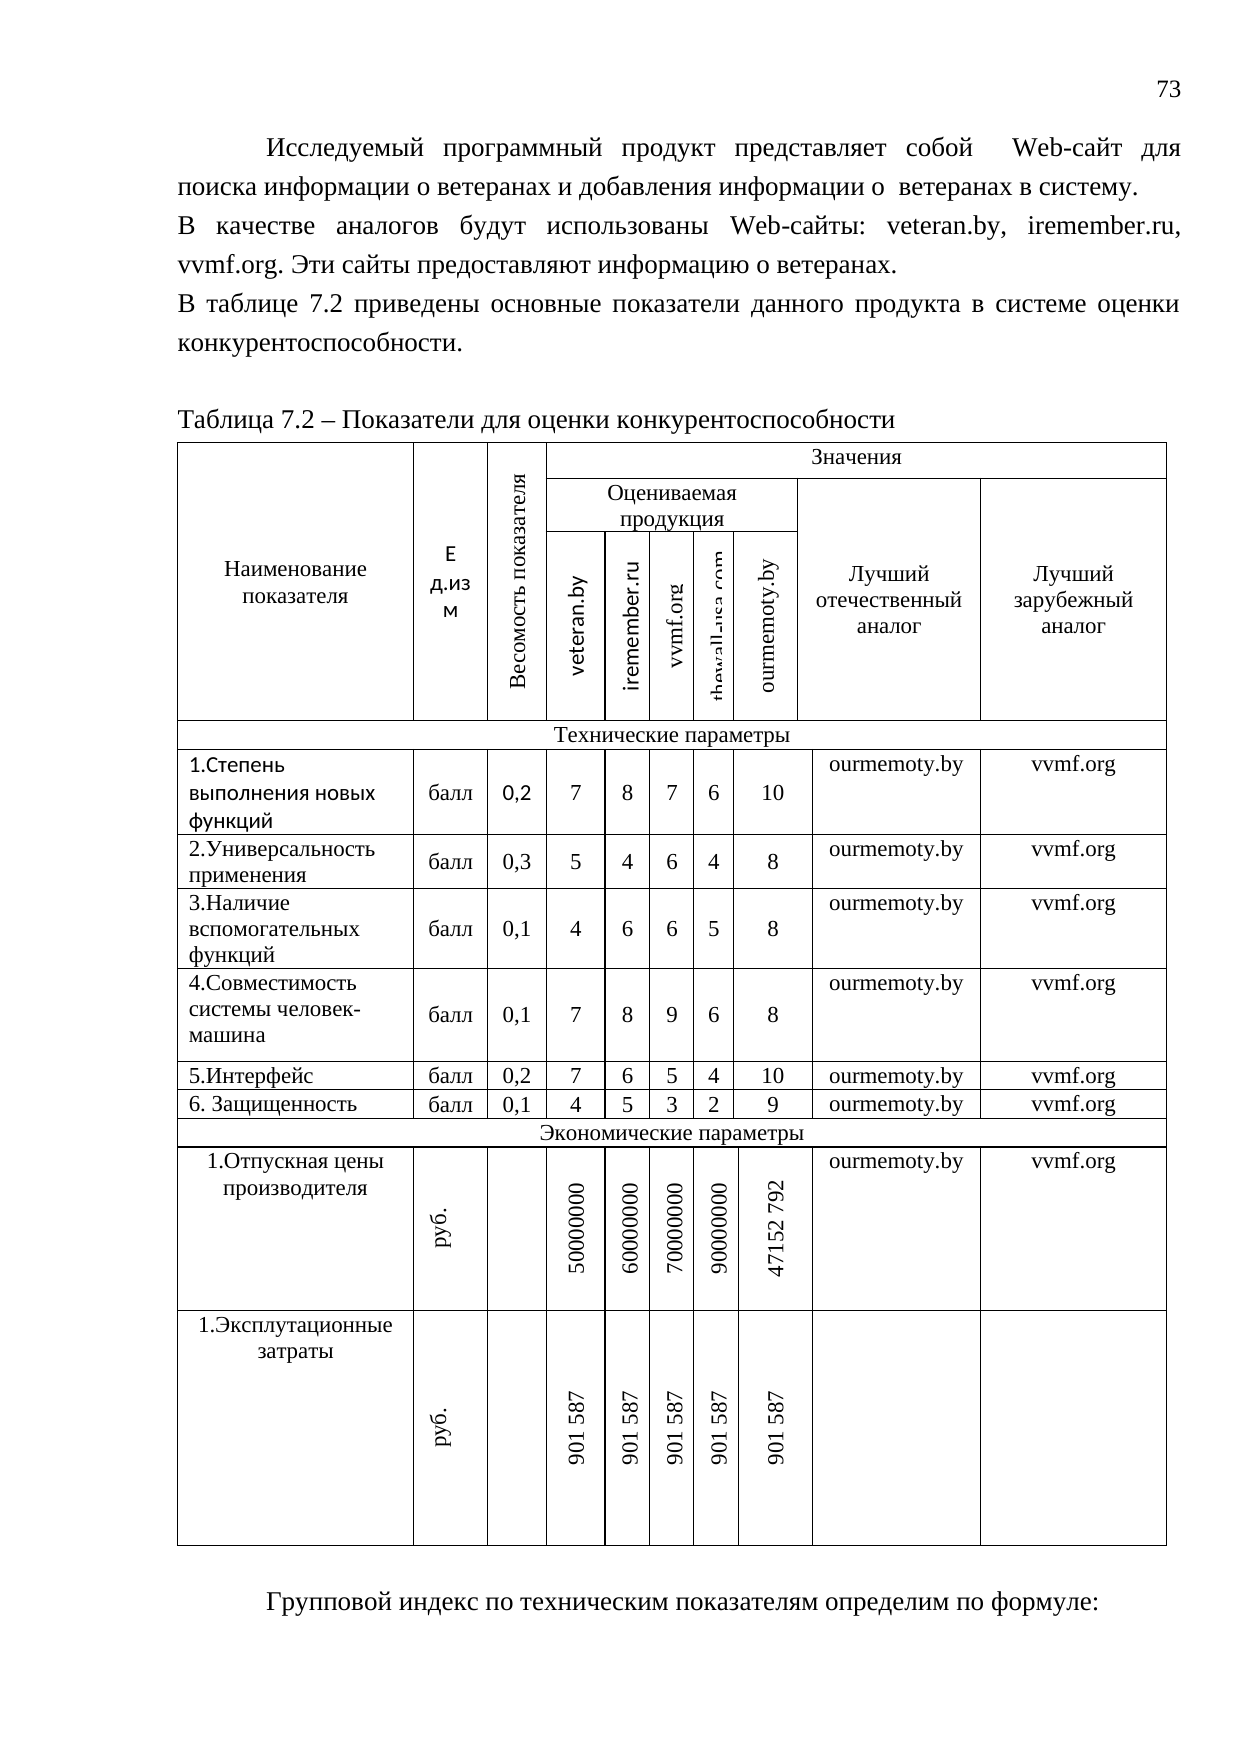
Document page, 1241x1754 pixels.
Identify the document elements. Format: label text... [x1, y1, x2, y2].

table_cell 0,1 [488, 889, 546, 968]
text В таблице 7.2 приведены основные показатели данного продукта в системе оценки конкурентоспособности. [177, 287, 1181, 357]
table_cell [488, 1148, 546, 1310]
table_cell veteran.by [547, 532, 604, 720]
table_cell 47152 792 [739, 1148, 812, 1310]
table_cell ourmemoty.by [813, 1062, 980, 1089]
table_cell ourmemoty.by [734, 532, 797, 720]
table_cell Технические параметры [178, 721, 1166, 749]
table_cell 5 [694, 889, 733, 968]
text Исследуемый программный продукт представляет собой Web-сайт для поиска информации о ветеранах и добавления информации о ветеранах в систему. [177, 131, 1181, 201]
table_cell 60000000 [606, 1148, 649, 1310]
table_cell руб. [414, 1311, 487, 1545]
table_cell 6 [606, 1062, 649, 1089]
table_cell 10 [734, 1062, 812, 1089]
table_cell 4 [547, 1090, 604, 1118]
table_cell [813, 1311, 980, 1545]
table_cell балл [414, 889, 487, 968]
table_cell 901 587 [694, 1311, 738, 1545]
table_cell 7 [547, 1062, 604, 1089]
table_cell 8 [734, 969, 812, 1061]
table_header Весомость показателя [488, 443, 546, 720]
table_cell ourmemoty.by [813, 889, 980, 968]
table_cell ourmemoty.by [813, 750, 980, 834]
table_cell 9 [650, 969, 693, 1061]
table_cell vvmf.org [981, 835, 1166, 887]
table_cell балл [414, 1062, 487, 1089]
table_cell 50000000 [547, 1148, 604, 1310]
table_cell балл [414, 1090, 487, 1118]
table_cell 2 [694, 1090, 733, 1118]
table_header Значения [547, 443, 1166, 477]
table_cell 8 [734, 889, 812, 968]
table_cell Лучший зарубежный аналог [981, 479, 1166, 720]
table_cell 70000000 [650, 1148, 693, 1310]
table_cell Экономические параметры [178, 1119, 1166, 1146]
table_cell vvmf.org [981, 1090, 1166, 1118]
table_cell 5 [606, 1090, 649, 1118]
table_cell 6 [650, 835, 693, 887]
table_cell 6. Защищенность [178, 1090, 413, 1118]
table_cell vvmf.org [981, 889, 1166, 968]
table_cell 8 [734, 835, 812, 887]
table_cell vvmf.org [981, 750, 1166, 834]
table_cell ourmemoty.by [813, 969, 980, 1061]
table_cell 7 [547, 969, 604, 1061]
table_cell ourmemoty.by [813, 1090, 980, 1118]
table_cell 4.Совместимость системы человек- машина [178, 969, 413, 1061]
table_cell [981, 1311, 1166, 1545]
table_cell 7 [547, 750, 604, 834]
table_header Наименование показателя [178, 443, 413, 720]
table_cell ourmemoty.by [813, 835, 980, 887]
table_cell 6 [606, 889, 649, 968]
table_cell ourmemoty.by [813, 1148, 980, 1310]
table_cell Оцениваемая продукция [547, 479, 797, 531]
text В качестве аналогов будут использованы Web-сайты: veteran.by, iremember.ru, vvmf.org. Эти сайты предоставляют информацию о ветеранах. [177, 209, 1181, 279]
table_cell 0,1 [488, 969, 546, 1061]
table_cell 10 [734, 750, 812, 834]
table_cell балл [414, 835, 487, 887]
table_cell 4 [694, 835, 733, 887]
table_cell 901 587 [547, 1311, 604, 1545]
table_cell vvmf.org [650, 532, 693, 720]
table_cell балл [414, 969, 487, 1061]
table_cell 5.Интерфейс [178, 1062, 413, 1089]
table_cell 8 [606, 969, 649, 1061]
table_cell Лучший отечественный аналог [798, 479, 980, 720]
table_cell балл [414, 750, 487, 834]
table_cell 0,2 [488, 750, 546, 834]
table_cell 901 587 [739, 1311, 812, 1545]
table_cell iremember.ru [606, 532, 649, 720]
table_cell 6 [694, 750, 733, 834]
table_cell 6 [650, 889, 693, 968]
table_cell 0,3 [488, 835, 546, 887]
table_cell 9 [734, 1090, 812, 1118]
table_cell 3.Наличие вспомогательных функций [178, 889, 413, 968]
table_cell 0,2 [488, 1062, 546, 1089]
table_cell 3 [650, 1090, 693, 1118]
table_cell 4 [606, 835, 649, 887]
table_cell 90000000 [694, 1148, 738, 1310]
table_cell 6 [694, 969, 733, 1061]
table_cell 2.Универсальность применения [178, 835, 413, 887]
table_cell 5 [650, 1062, 693, 1089]
table_cell vvmf.org [981, 1062, 1166, 1089]
table_cell 4 [694, 1062, 733, 1089]
table_cell 901 587 [606, 1311, 649, 1545]
table_cell 8 [606, 750, 649, 834]
table_cell 4 [547, 889, 604, 968]
table_cell 1.Отпускная цены производителя [178, 1148, 413, 1310]
table_cell thewall-usa.com [694, 532, 733, 720]
table_cell 901 587 [650, 1311, 693, 1545]
table_cell 5 [547, 835, 604, 887]
text Таблица 7.2 – Показатели для оценки конкурентоспособности [177, 403, 1181, 434]
table_cell 1.Степень выполнения новых функций [178, 750, 413, 834]
table_cell 7 [650, 750, 693, 834]
table_header Eд.изм [414, 443, 487, 720]
table_cell 0,1 [488, 1090, 546, 1118]
table_cell [488, 1311, 546, 1545]
table_cell vvmf.org [981, 1148, 1166, 1310]
table_cell 1.Эксплутационные затраты [178, 1311, 413, 1545]
table_cell руб. [414, 1148, 487, 1310]
table_cell vvmf.org [981, 969, 1166, 1061]
text Групповой индекс по техническим показателям определим по формуле: [177, 1585, 1181, 1616]
